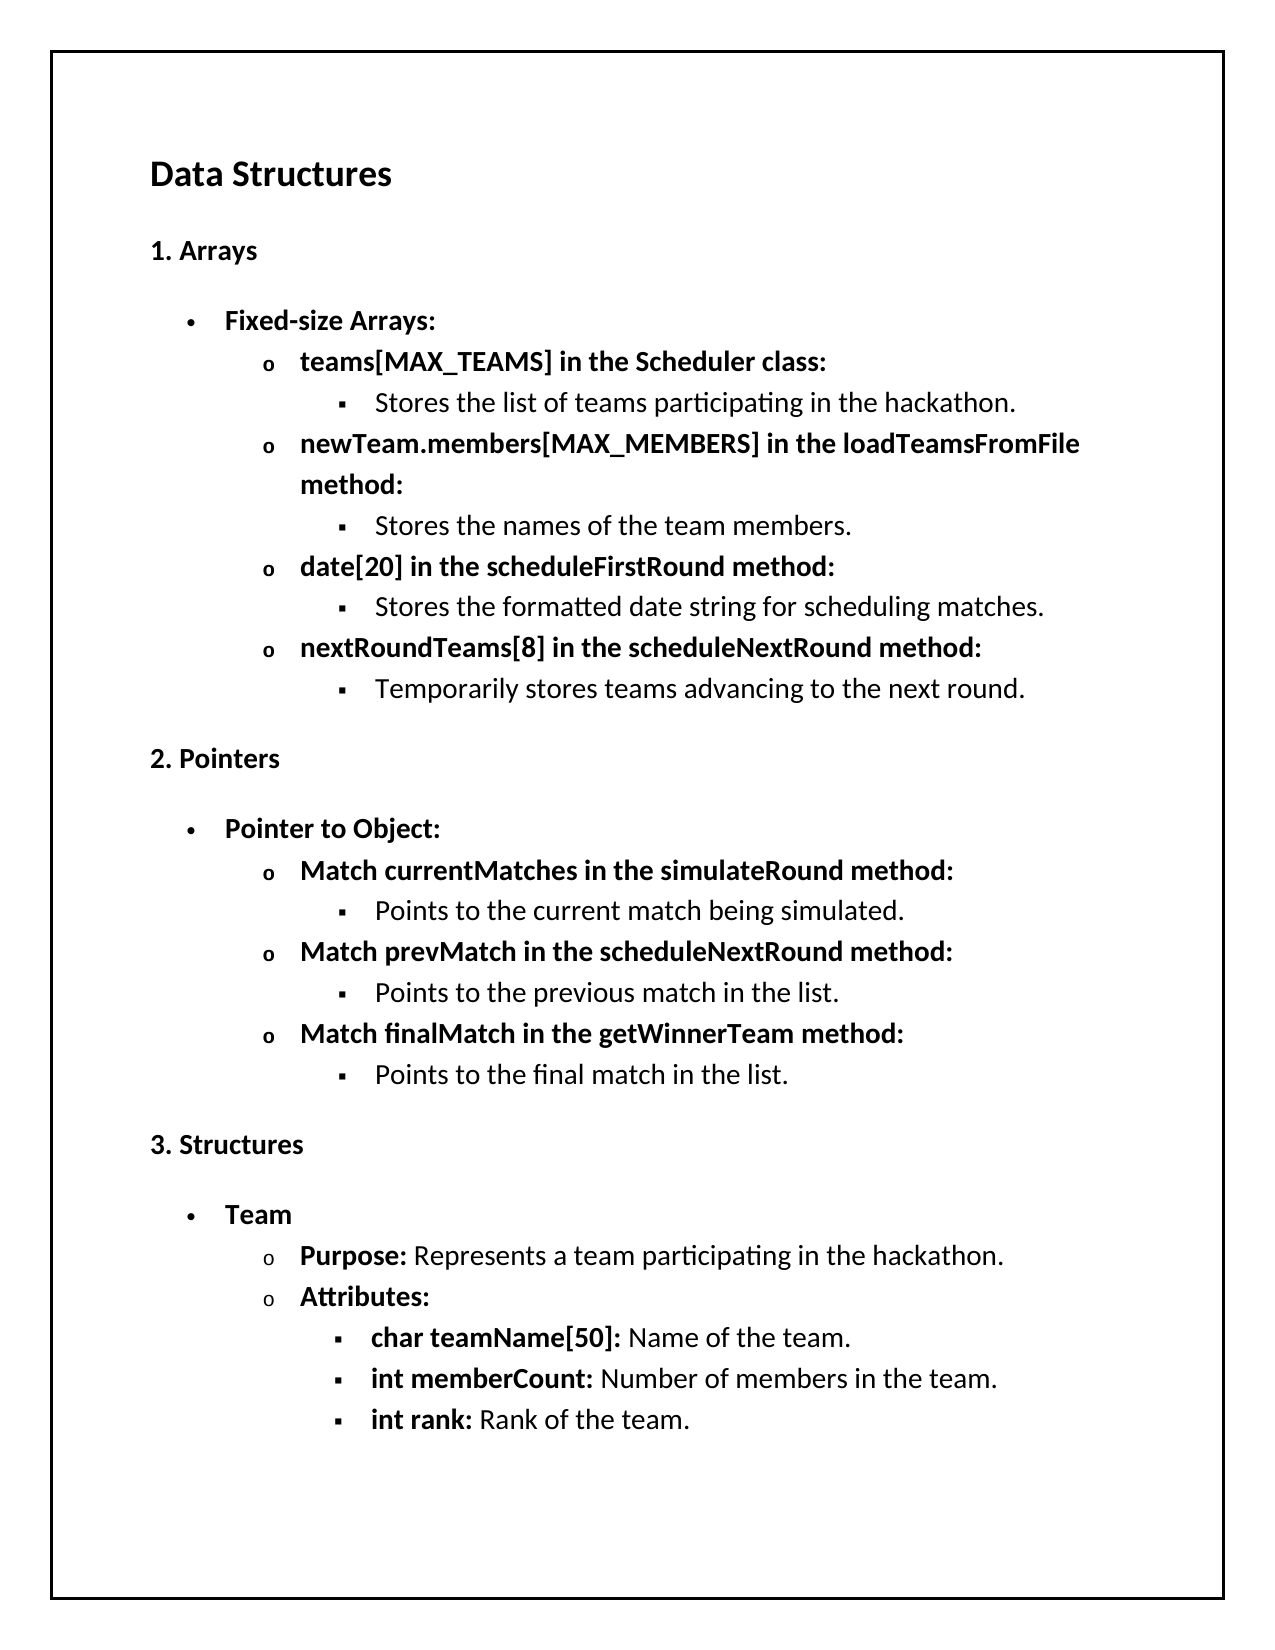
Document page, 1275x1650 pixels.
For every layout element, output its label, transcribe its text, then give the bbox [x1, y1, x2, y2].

list Team [187, 1196, 1125, 1232]
list Points to the final match in the list. [337, 1056, 1125, 1092]
list char teamName[50]: Name of the team. [333, 1319, 1125, 1355]
list int rank: Rank of the team. [333, 1401, 1125, 1437]
list Temporarily stores teams advancing to the next round. [337, 670, 1125, 706]
list int memberCount: Number of members in the team. [333, 1360, 1125, 1396]
list Match finalMatch in the getWinnerTeam method: [262, 1015, 1125, 1051]
list Match currentMatches in the simulateRound method: [262, 852, 1125, 887]
text 3. Structures [150, 1126, 1125, 1162]
list Points to the previous match in the list. [337, 974, 1125, 1010]
text Data Structures [150, 150, 1125, 196]
list nextRoundTeams[8] in the scheduleNextRound method: [262, 629, 1125, 665]
text 2. Pointers [150, 741, 1125, 776]
list date[20] in the scheduleFirstRound method: [262, 548, 1125, 583]
list Pointer to Object: [187, 811, 1125, 846]
list Points to the current match being simulated. [337, 892, 1125, 928]
list teams[MAX_TEAMS] in the Scheduler class: [262, 343, 1125, 378]
list newTeam.members[MAX_MEMBERS] in the loadTeamsFromFile method: [262, 425, 1125, 501]
text 1. Arrays [150, 232, 1125, 267]
list Fixed-size Arrays: [187, 302, 1125, 338]
list Attributes: [262, 1278, 1125, 1314]
list Stores the formatted date string for scheduling matches. [337, 588, 1125, 624]
list Match prevMatch in the scheduleNextRound method: [262, 933, 1125, 969]
list Purpose: Represents a team participating in the hackathon. [262, 1237, 1125, 1273]
list Stores the list of teams participating in the hackathon. [337, 384, 1125, 419]
list Stores the names of the team members. [337, 507, 1125, 542]
